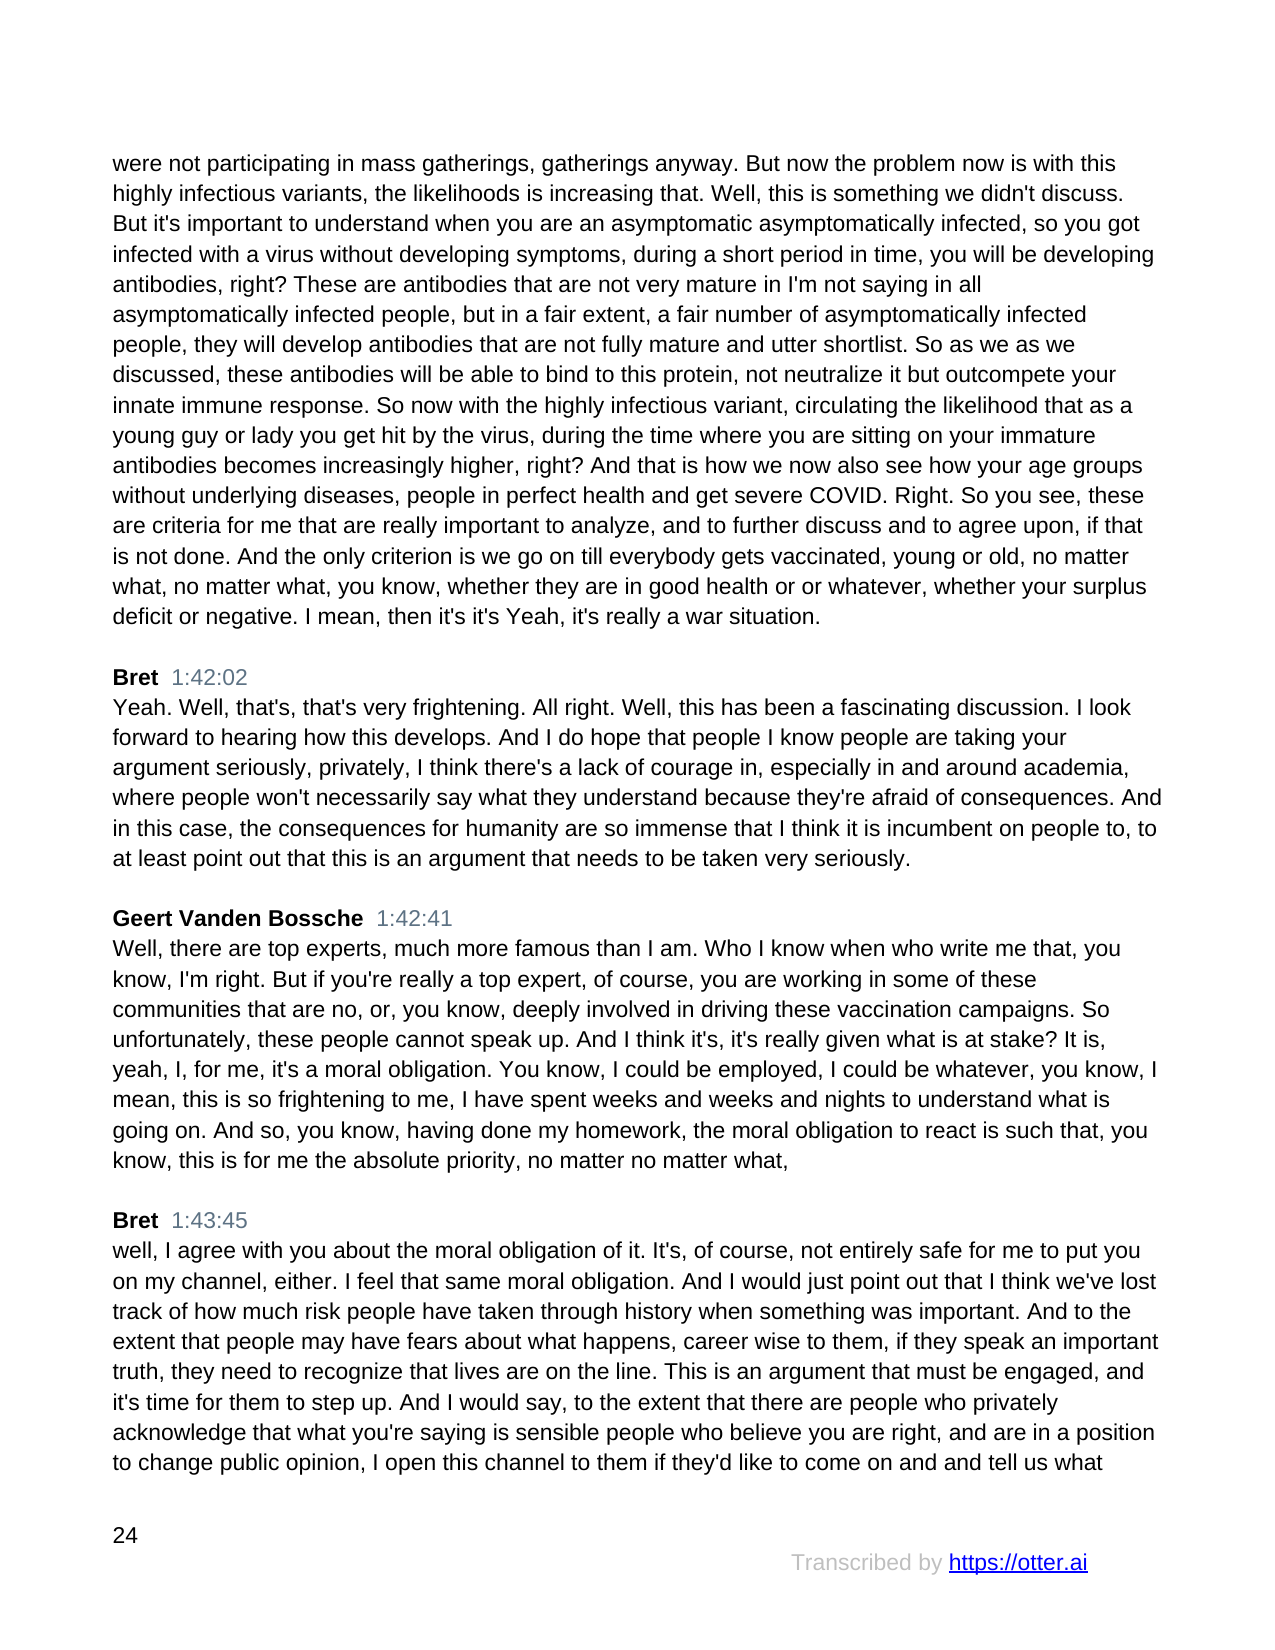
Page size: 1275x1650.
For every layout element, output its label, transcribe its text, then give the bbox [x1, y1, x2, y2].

text Bret 1:42:02 [112, 663, 1162, 690]
text Bret 1:43:45 [112, 1207, 1162, 1234]
text Geert Vanden Bossche 1:42:41 [112, 905, 1162, 932]
text Well, there are top experts, much more famous than I am. Who I know when who write me that, you know, I'm right. But if you're really a top expert, of course, you are working in some of these communities that are no, or, you know, deeply involved in driving these vaccination campaigns. So unfortunately, these people cannot speak up. And I think it's, it's really given what is at stake? It is, yeah, I, for me, it's a moral obligation. You know, I could be employed, I could be whatever, you know, I mean, this is so frightening to me, I have spent weeks and weeks and nights to understand what is going on. And so, you know, having done my homework, the moral obligation to react is such that, you know, this is for me the absolute priority, no matter no matter what, [112, 935, 1162, 1173]
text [112, 1237, 1162, 1475]
text Yeah. Well, that's, that's very frightening. All right. Well, this has been a fascinating discussion. I look forward to hearing how this develops. And I do hope that people I know people are taking your argument seriously, privately, I think there's a lack of courage in, especially in and around academia, where people won't necessarily say what they understand because they're afraid of consequences. And in this case, the consequences for humanity are so immense that I think it is incumbent on people to, to at least point out that this is an argument that needs to be taken very seriously. [112, 694, 1162, 871]
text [112, 150, 1162, 629]
